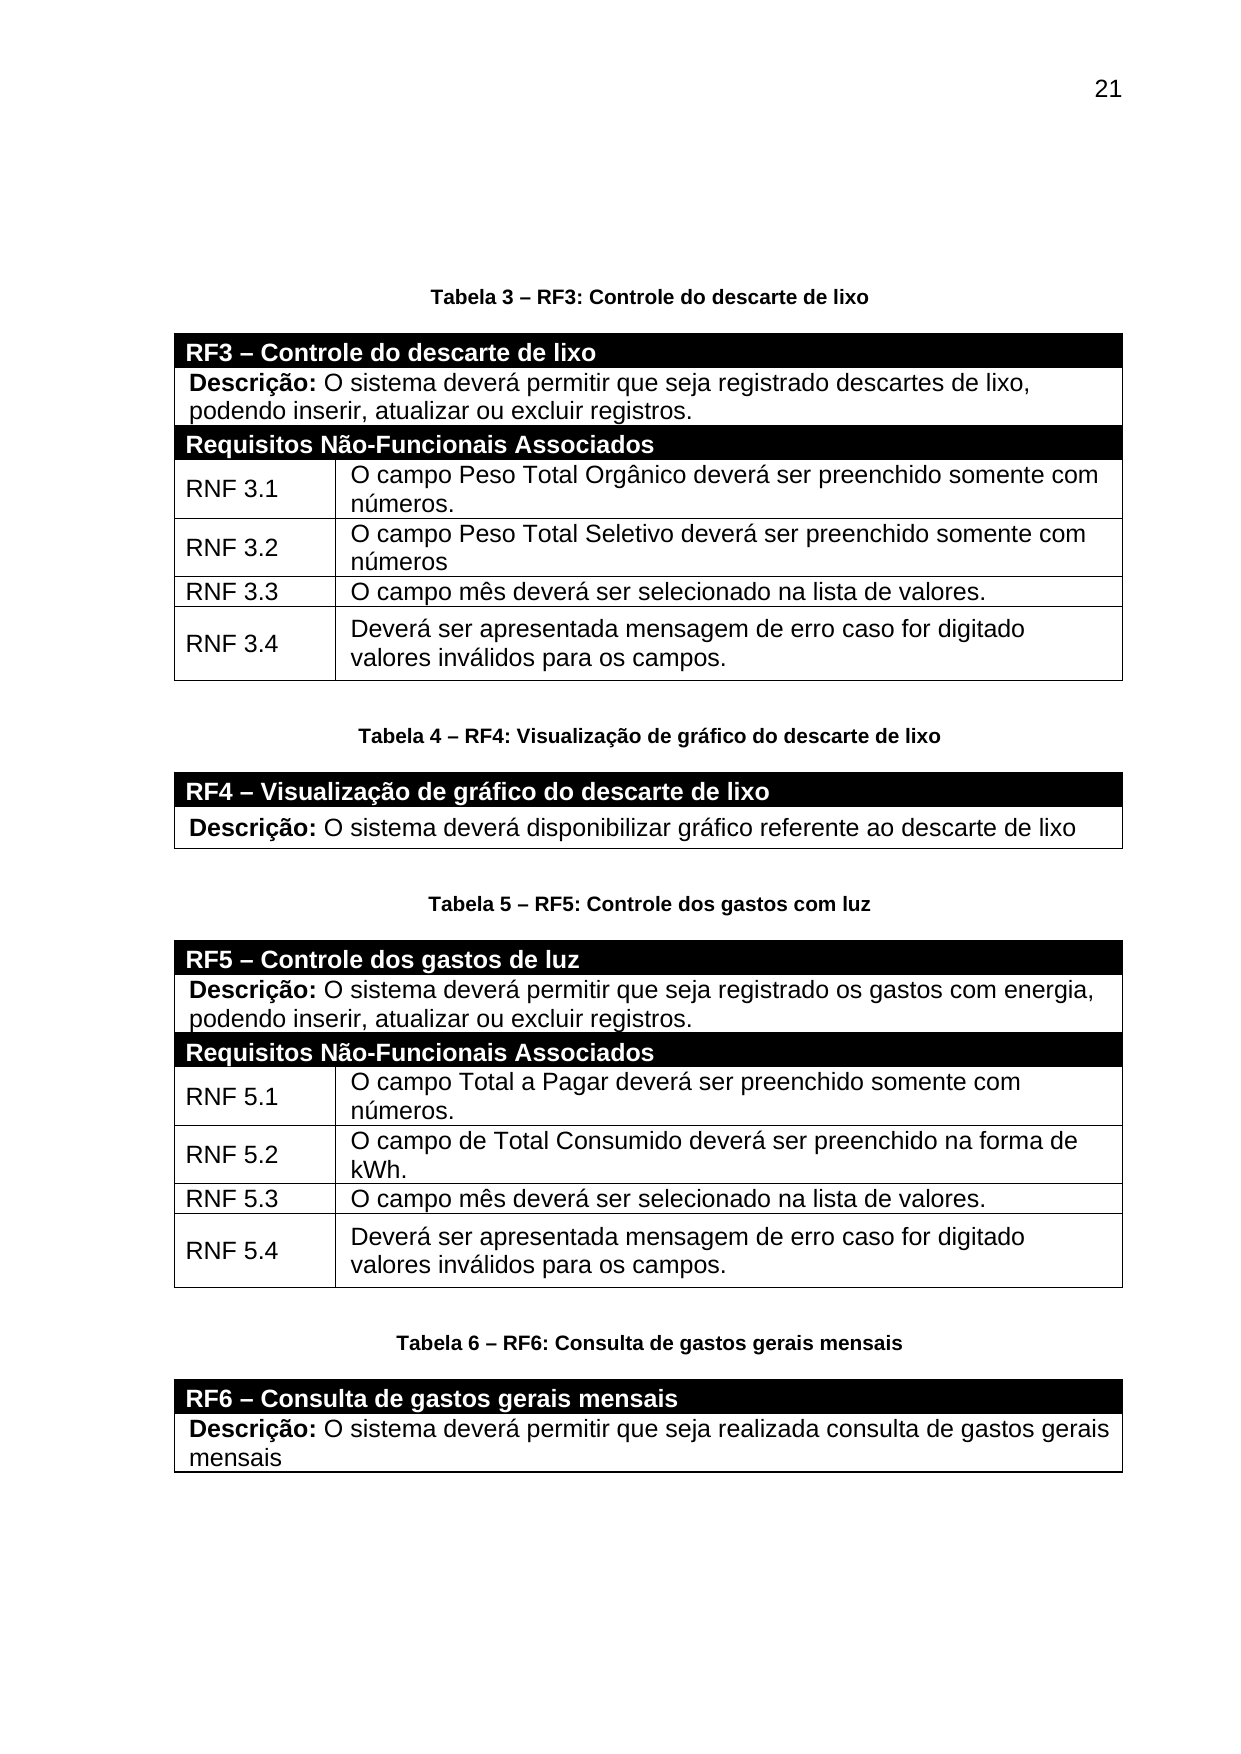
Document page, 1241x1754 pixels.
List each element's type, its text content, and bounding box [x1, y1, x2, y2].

text Tabela 5 – RF5: Controle dos gastos com luz [177, 892, 1122, 916]
table_cell RNF 5.4 [175, 1214, 335, 1287]
table_cell RNF 3.2 [175, 519, 335, 576]
table_cell RNF 3.1 [175, 460, 335, 517]
table_header RF5 – Controle dos gastos de luz [175, 941, 1122, 974]
table_cell RNF 5.1 [175, 1067, 335, 1125]
table_cell Descrição: O sistema deverá permitir que seja realizada consulta de gastos gerais mensais [175, 1414, 1122, 1471]
table_cell Requisitos Não-Funcionais Associados [175, 426, 1122, 459]
text Tabela 6 – RF6: Consulta de gastos gerais mensais [177, 1331, 1122, 1355]
table_cell Deverá ser apresentada mensagem de erro caso for digitado valores inválidos para os campos. [336, 1214, 1122, 1287]
table_cell Deverá ser apresentada mensagem de erro caso for digitado valores inválidos para os campos. [336, 607, 1122, 679]
table_cell RNF 5.3 [175, 1184, 335, 1213]
table_cell RNF 3.3 [175, 577, 335, 606]
table_cell RNF 3.4 [175, 607, 335, 679]
table_cell O campo Total a Pagar deverá ser preenchido somente com números. [336, 1067, 1122, 1125]
table_cell O campo de Total Consumido deverá ser preenchido na forma de kWh. [336, 1126, 1122, 1183]
table_cell Descrição: O sistema deverá permitir que seja registrado descartes de lixo, podendo inserir, atualizar ou excluir registros. [175, 368, 1122, 425]
table_cell O campo mês deverá ser selecionado na lista de valores. [336, 577, 1122, 606]
table_cell Requisitos Não-Funcionais Associados [175, 1033, 1122, 1066]
table_cell RNF 5.2 [175, 1126, 335, 1183]
table_cell O campo Peso Total Orgânico deverá ser preenchido somente com números. [336, 460, 1122, 517]
table_header RF4 – Visualização de gráfico do descarte de lixo [175, 773, 1122, 806]
table_cell O campo Peso Total Seletivo deverá ser preenchido somente com números [336, 519, 1122, 576]
table_header RF3 – Controle do descarte de lixo [175, 334, 1122, 366]
text Tabela 3 – RF3: Controle do descarte de lixo [177, 284, 1122, 308]
table_header RF6 – Consulta de gastos gerais mensais [175, 1380, 1122, 1413]
table_cell Descrição: O sistema deverá disponibilizar gráfico referente ao descarte de lixo [175, 807, 1122, 848]
text Tabela 4 – RF4: Visualização de gráfico do descarte de lixo [177, 724, 1122, 748]
table_cell O campo mês deverá ser selecionado na lista de valores. [336, 1184, 1122, 1213]
table_cell Descrição: O sistema deverá permitir que seja registrado os gastos com energia, podendo inserir, atualizar ou excluir registros. [175, 975, 1122, 1032]
